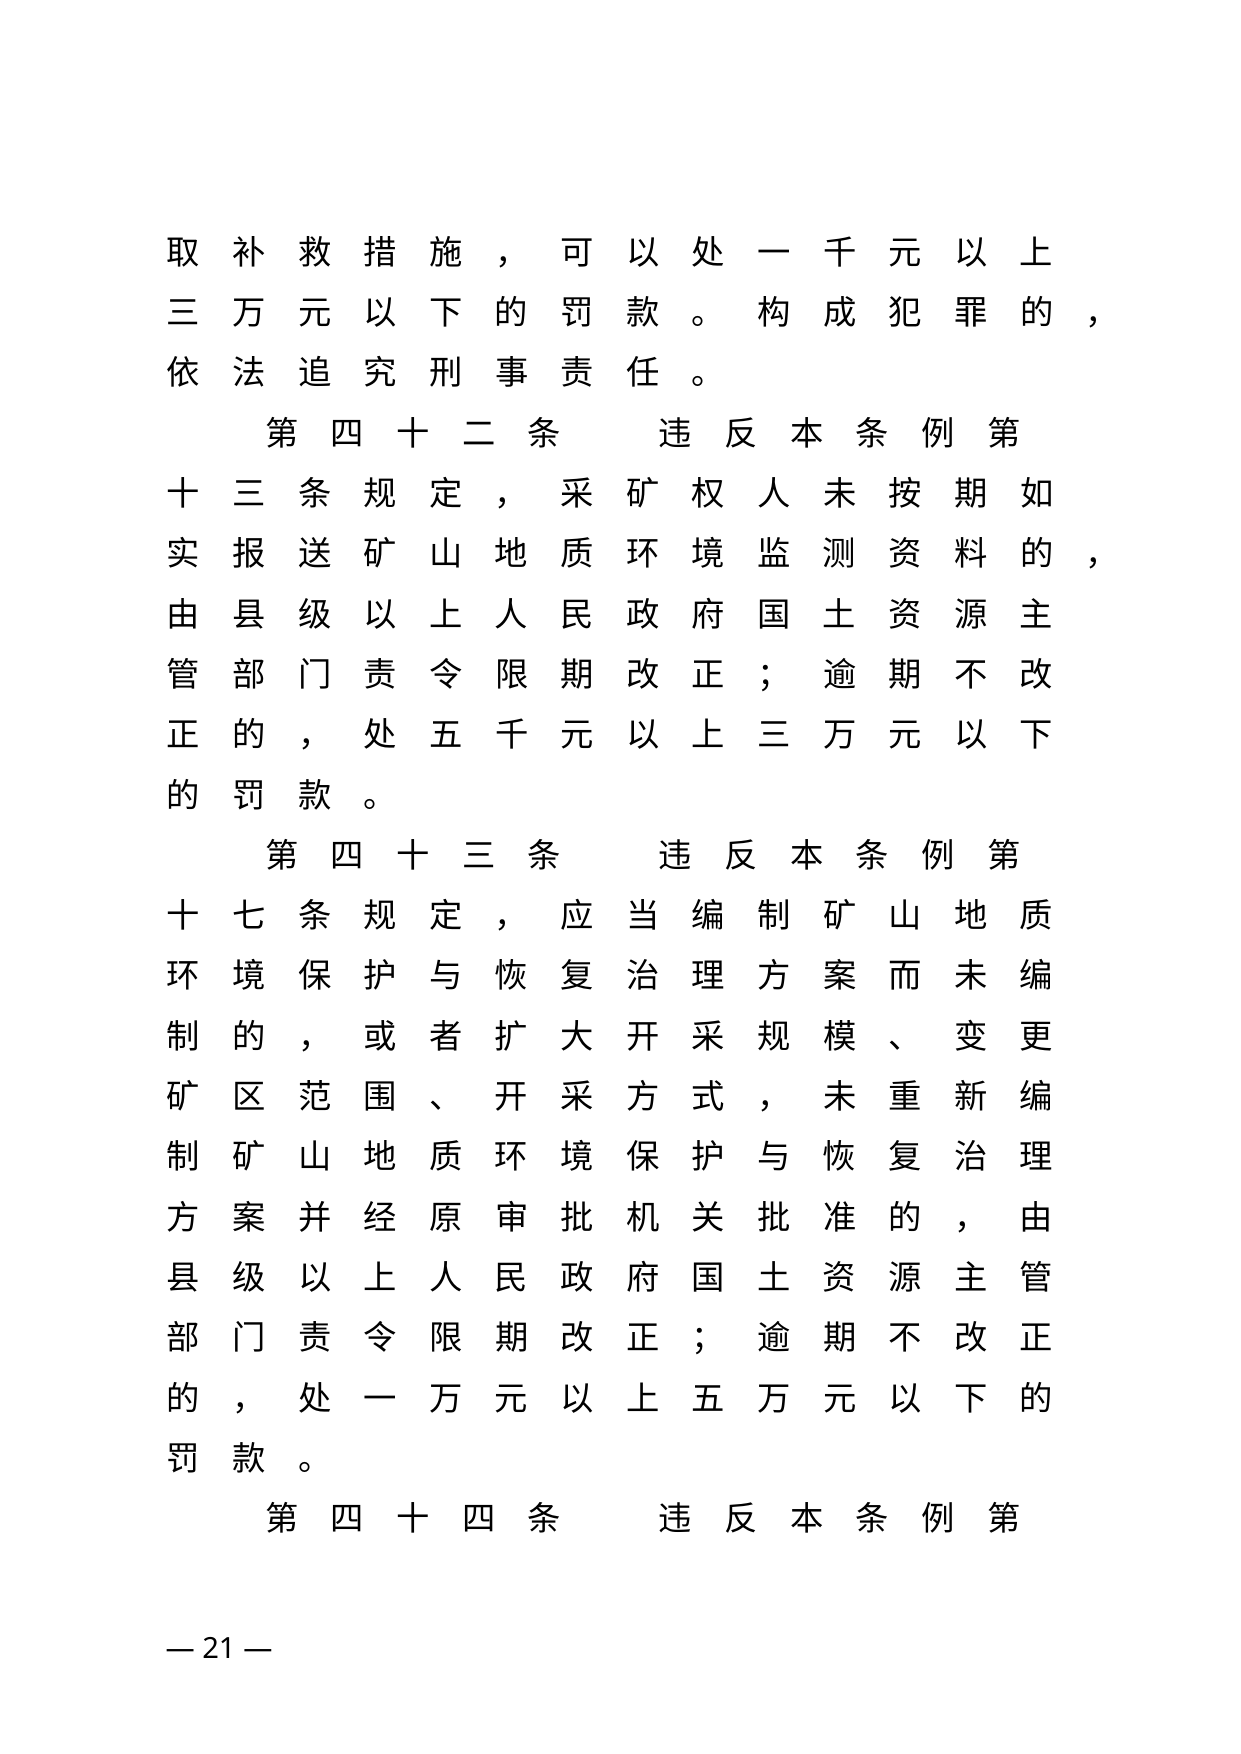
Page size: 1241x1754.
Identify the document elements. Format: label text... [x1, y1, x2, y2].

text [167, 219, 1085, 400]
text 第四十二条 违反本条例第十三条规定，采矿权人未按期如实报送矿山地质环境监测资料的，由县级以上人民政府国土资源主管部门责令限期改正；逾期不改正的，处五千元以上三万元以下的罚款。 [167, 400, 1085, 823]
text 第四十三条 违反本条例第十七条规定，应当编制矿山地质环境保护与恢复治理方案而未编制的，或者扩大开采规模、变更矿区范围、开采方式，未重新编制矿山地质环境保护与恢复治理方案并经原审批机关批准的，由县级以上人民政府国土资源主管部门责令限期改正；逾期不改正的，处一万元以上五万元以下的罚款。 [167, 823, 1085, 1486]
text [167, 1486, 1085, 1546]
